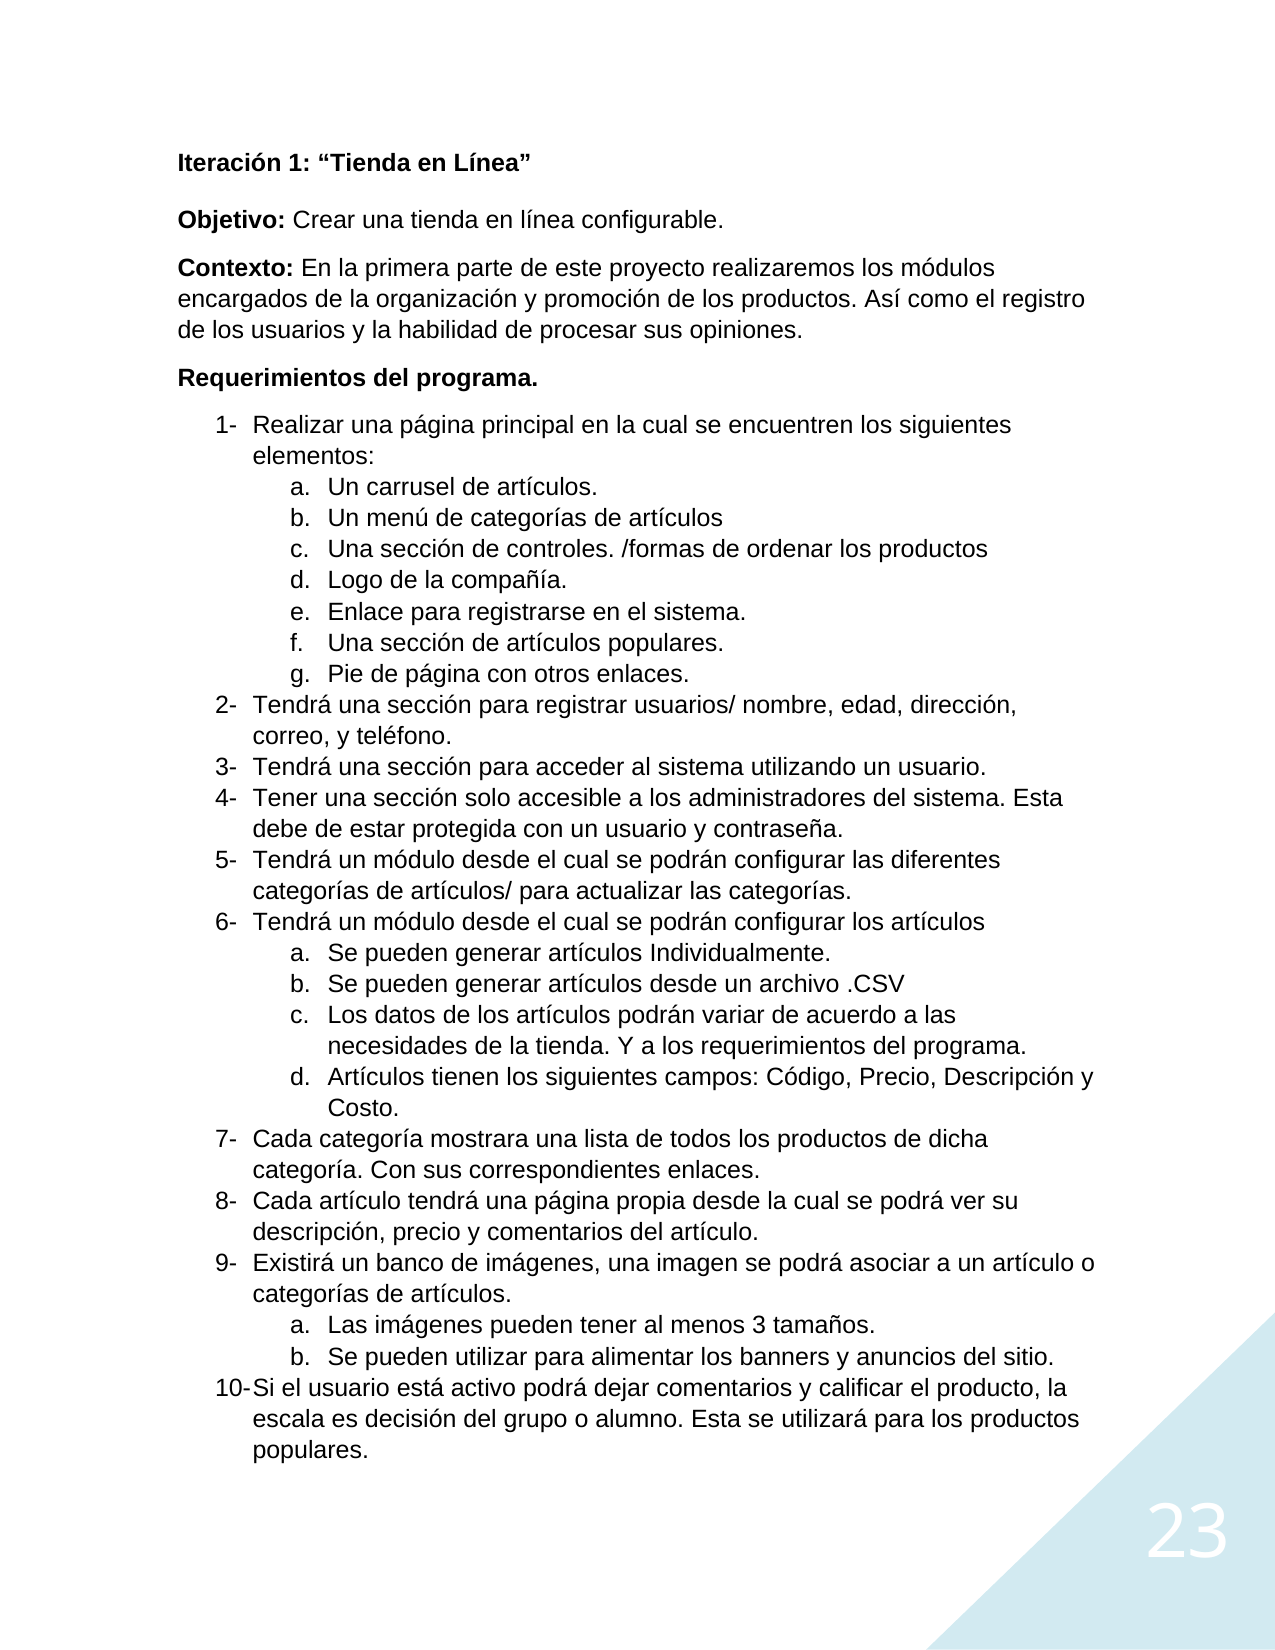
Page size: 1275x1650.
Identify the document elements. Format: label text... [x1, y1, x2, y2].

list Existirá un banco de imágenes, una imagen se podrá asociar a un artículo o categorías de artículos. [215, 1248, 1098, 1308]
text Iteración 1: “Tienda en Línea” [177, 148, 1098, 176]
list Un carrusel de artículos. [290, 472, 1098, 501]
list Tendrá un módulo desde el cual se podrán configurar las diferentes categorías de artículos/ para actualizar las categorías. [215, 845, 1098, 905]
list Las imágenes pueden tener al menos 3 tamaños. [290, 1311, 1098, 1339]
list Un menú de categorías de artículos [290, 503, 1098, 532]
list Una sección de artículos populares. [290, 628, 1098, 656]
list Se pueden utilizar para alimentar los banners y anuncios del sitio. [290, 1342, 1098, 1370]
list Realizar una página principal en la cual se encuentren los siguientes elementos: [215, 410, 1098, 470]
list Se pueden generar artículos desde un archivo .CSV [290, 969, 1098, 998]
list Enlace para registrarse en el sistema. [290, 597, 1098, 625]
text Objetivo: Crear una tienda en línea configurable. [177, 205, 1098, 234]
text Requerimientos del programa. [177, 363, 1098, 391]
list Los datos de los artículos podrán variar de acuerdo a las necesidades de la tienda. Y a los requerimientos del programa. [290, 1000, 1098, 1060]
list Tendrá un módulo desde el cual se podrán configurar los artículos [215, 907, 1098, 936]
list Cada artículo tendrá una página propia desde la cual se podrá ver su descripción, precio y comentarios del artículo. [215, 1186, 1098, 1246]
list Tener una sección solo accesible a los administradores del sistema. Esta debe de estar protegida con un usuario y contraseña. [215, 783, 1098, 843]
list Tendrá una sección para acceder al sistema utilizando un usuario. [215, 752, 1098, 781]
list Tendrá una sección para registrar usuarios/ nombre, edad, dirección, correo, y teléfono. [215, 690, 1098, 749]
list Cada categoría mostrara una lista de todos los productos de dicha categoría. Con sus correspondientes enlaces. [215, 1124, 1098, 1184]
list Si el usuario está activo podrá dejar comentarios y calificar el producto, la escala es decisión del grupo o alumno. Esta se utilizará para los productos populares. [215, 1373, 1098, 1463]
list Pie de página con otros enlaces. [290, 659, 1098, 687]
list Logo de la compañía. [290, 566, 1098, 594]
list Una sección de controles. /formas de ordenar los productos [290, 534, 1098, 563]
list Artículos tienen los siguientes campos: Código, Precio, Descripción y Costo. [290, 1062, 1098, 1122]
text Contexto: En la primera parte de este proyecto realizaremos los módulos encargados de la organización y promoción de los productos. Así como el registro de los usuarios y la habilidad de procesar sus opiniones. [177, 253, 1098, 344]
list Se pueden generar artículos Individualmente. [290, 938, 1098, 967]
